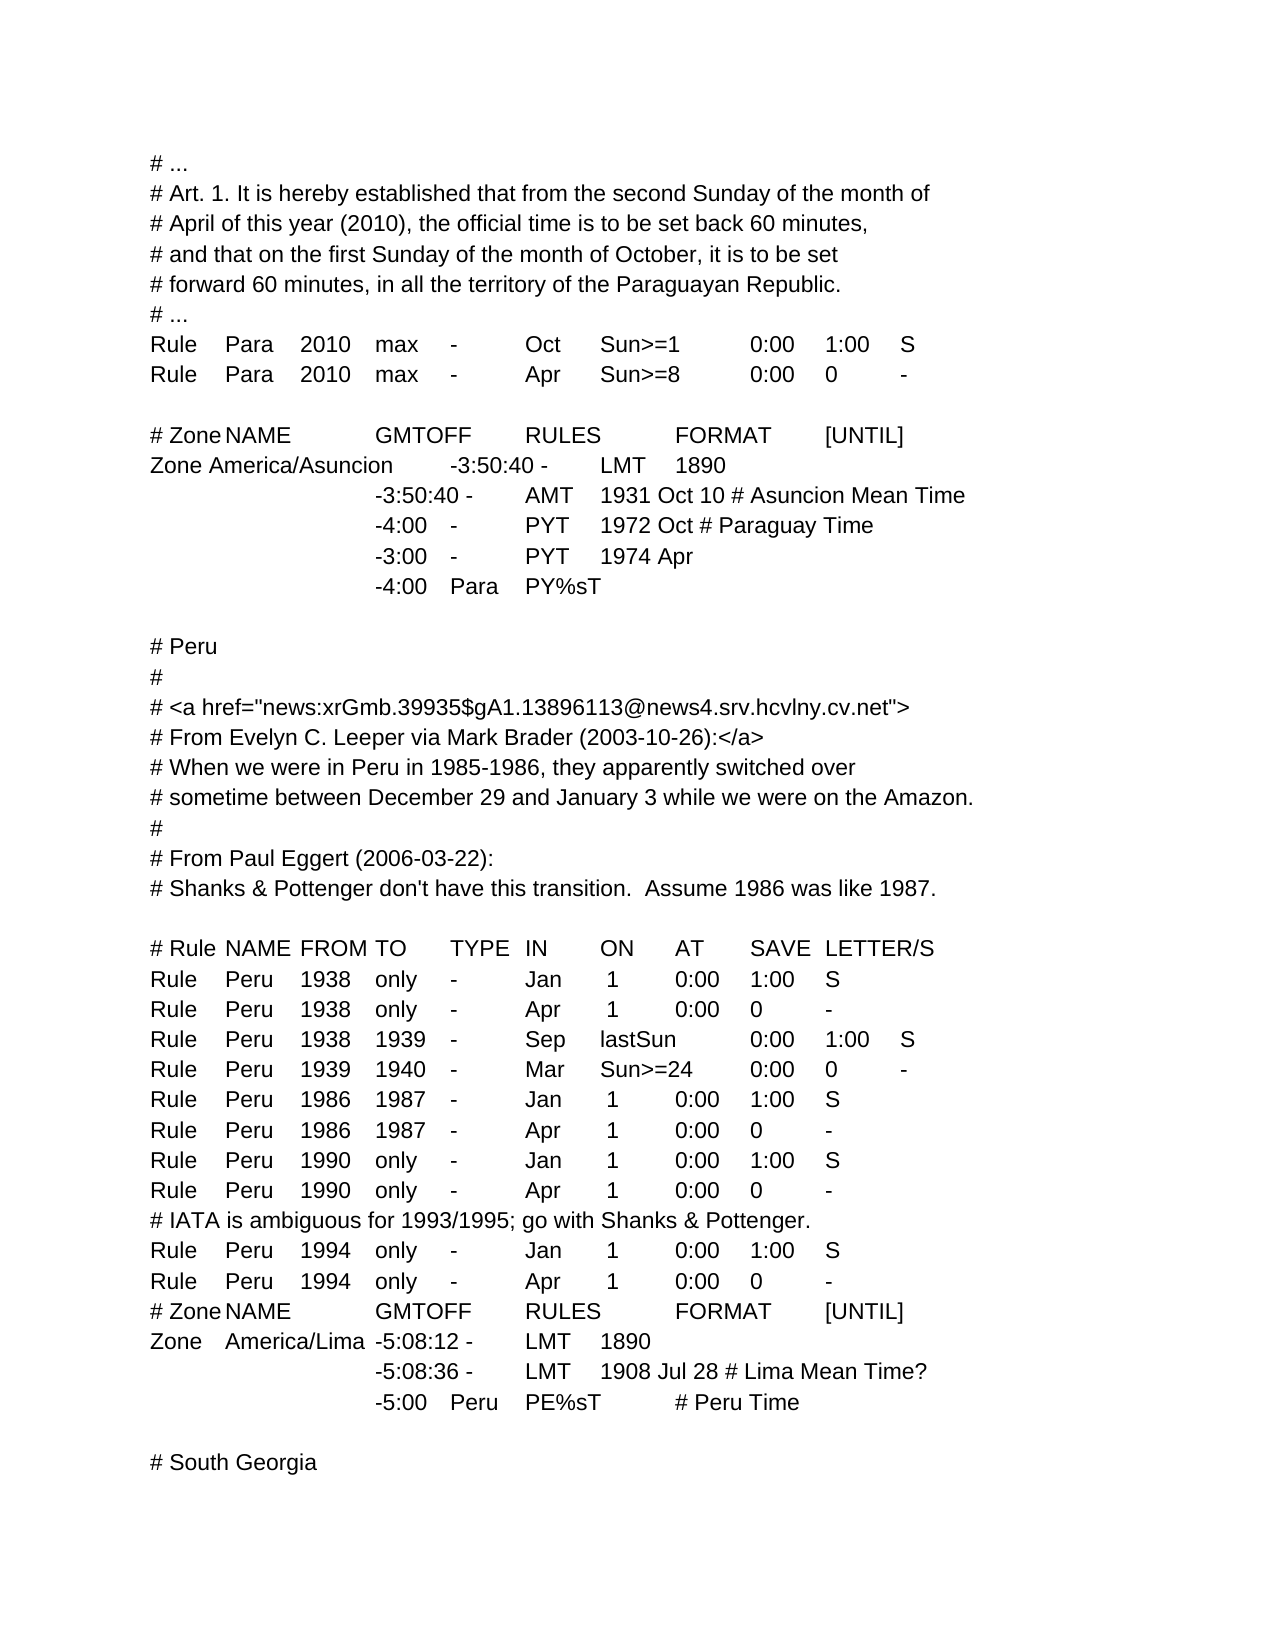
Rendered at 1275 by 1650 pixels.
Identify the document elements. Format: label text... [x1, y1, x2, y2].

text -3:50:40 - AMT 1931 Oct 10 # Asuncion Mean Time [150, 482, 1125, 509]
text # From Evelyn C. Leeper via Mark Brader (2003-10-26):</a> [150, 724, 1125, 750]
text Zone America/Lima -5:08:12 - LMT 1890 [150, 1328, 1125, 1354]
text # and that on the first Sunday of the month of October, it is to be set [150, 241, 1125, 267]
text # South Georgia [150, 1449, 1125, 1475]
text -5:00 Peru PE%sT # Peru Time [150, 1388, 1125, 1415]
text # April of this year (2010), the official time is to be set back 60 minutes, [150, 210, 1125, 237]
text # Zone NAME GMTOFF RULES FORMAT [UNTIL] [150, 422, 1125, 448]
text Rule Peru 1939 1940 - Mar Sun>=24 0:00 0 - [150, 1056, 1125, 1083]
text # <a href="news:xrGmb.39935$gA1.13896113@news4.srv.hcvlny.cv.net"> [150, 694, 1125, 720]
text # ... [150, 301, 1125, 327]
text Rule Para 2010 max - Apr Sun>=8 0:00 0 - [150, 361, 1125, 388]
text Rule Peru 1994 only - Jan 1 0:00 1:00 S [150, 1237, 1125, 1264]
text # forward 60 minutes, in all the territory of the Paraguayan Republic. [150, 271, 1125, 297]
text # Shanks & Pottenger don't have this transition. Assume 1986 was like 1987. [150, 875, 1125, 901]
text # Rule NAME FROM TO TYPE IN ON AT SAVE LETTER/S [150, 935, 1125, 962]
text # From Paul Eggert (2006-03-22): [150, 845, 1125, 871]
text Rule Peru 1986 1987 - Apr 1 0:00 0 - [150, 1117, 1125, 1143]
text # Zone NAME GMTOFF RULES FORMAT [UNTIL] [150, 1298, 1125, 1324]
text Zone America/Asuncion -3:50:40 - LMT 1890 [150, 452, 1125, 478]
text # When we were in Peru in 1985-1986, they apparently switched over [150, 754, 1125, 781]
text # IATA is ambiguous for 1993/1995; go with Shanks & Pottenger. [150, 1207, 1125, 1234]
text Rule Peru 1938 only - Apr 1 0:00 0 - [150, 996, 1125, 1022]
text -4:00 - PYT 1972 Oct # Paraguay Time [150, 512, 1125, 539]
text Rule Peru 1938 only - Jan 1 0:00 1:00 S [150, 966, 1125, 992]
text # ... [150, 150, 1125, 176]
text # [150, 814, 1125, 841]
text Rule Para 2010 max - Oct Sun>=1 0:00 1:00 S [150, 331, 1125, 358]
text -5:08:36 - LMT 1908 Jul 28 # Lima Mean Time? [150, 1358, 1125, 1385]
text # Peru [150, 633, 1125, 660]
text -3:00 - PYT 1974 Apr [150, 543, 1125, 569]
text # sometime between December 29 and January 3 while we were on the Amazon. [150, 784, 1125, 811]
text Rule Peru 1994 only - Apr 1 0:00 0 - [150, 1268, 1125, 1294]
text # Art. 1. It is hereby established that from the second Sunday of the month of [150, 180, 1125, 207]
text Rule Peru 1990 only - Apr 1 0:00 0 - [150, 1177, 1125, 1203]
text -4:00 Para PY%sT [150, 573, 1125, 599]
text Rule Peru 1938 1939 - Sep lastSun 0:00 1:00 S [150, 1026, 1125, 1052]
text Rule Peru 1986 1987 - Jan 1 0:00 1:00 S [150, 1086, 1125, 1113]
text # [150, 663, 1125, 690]
text Rule Peru 1990 only - Jan 1 0:00 1:00 S [150, 1147, 1125, 1173]
